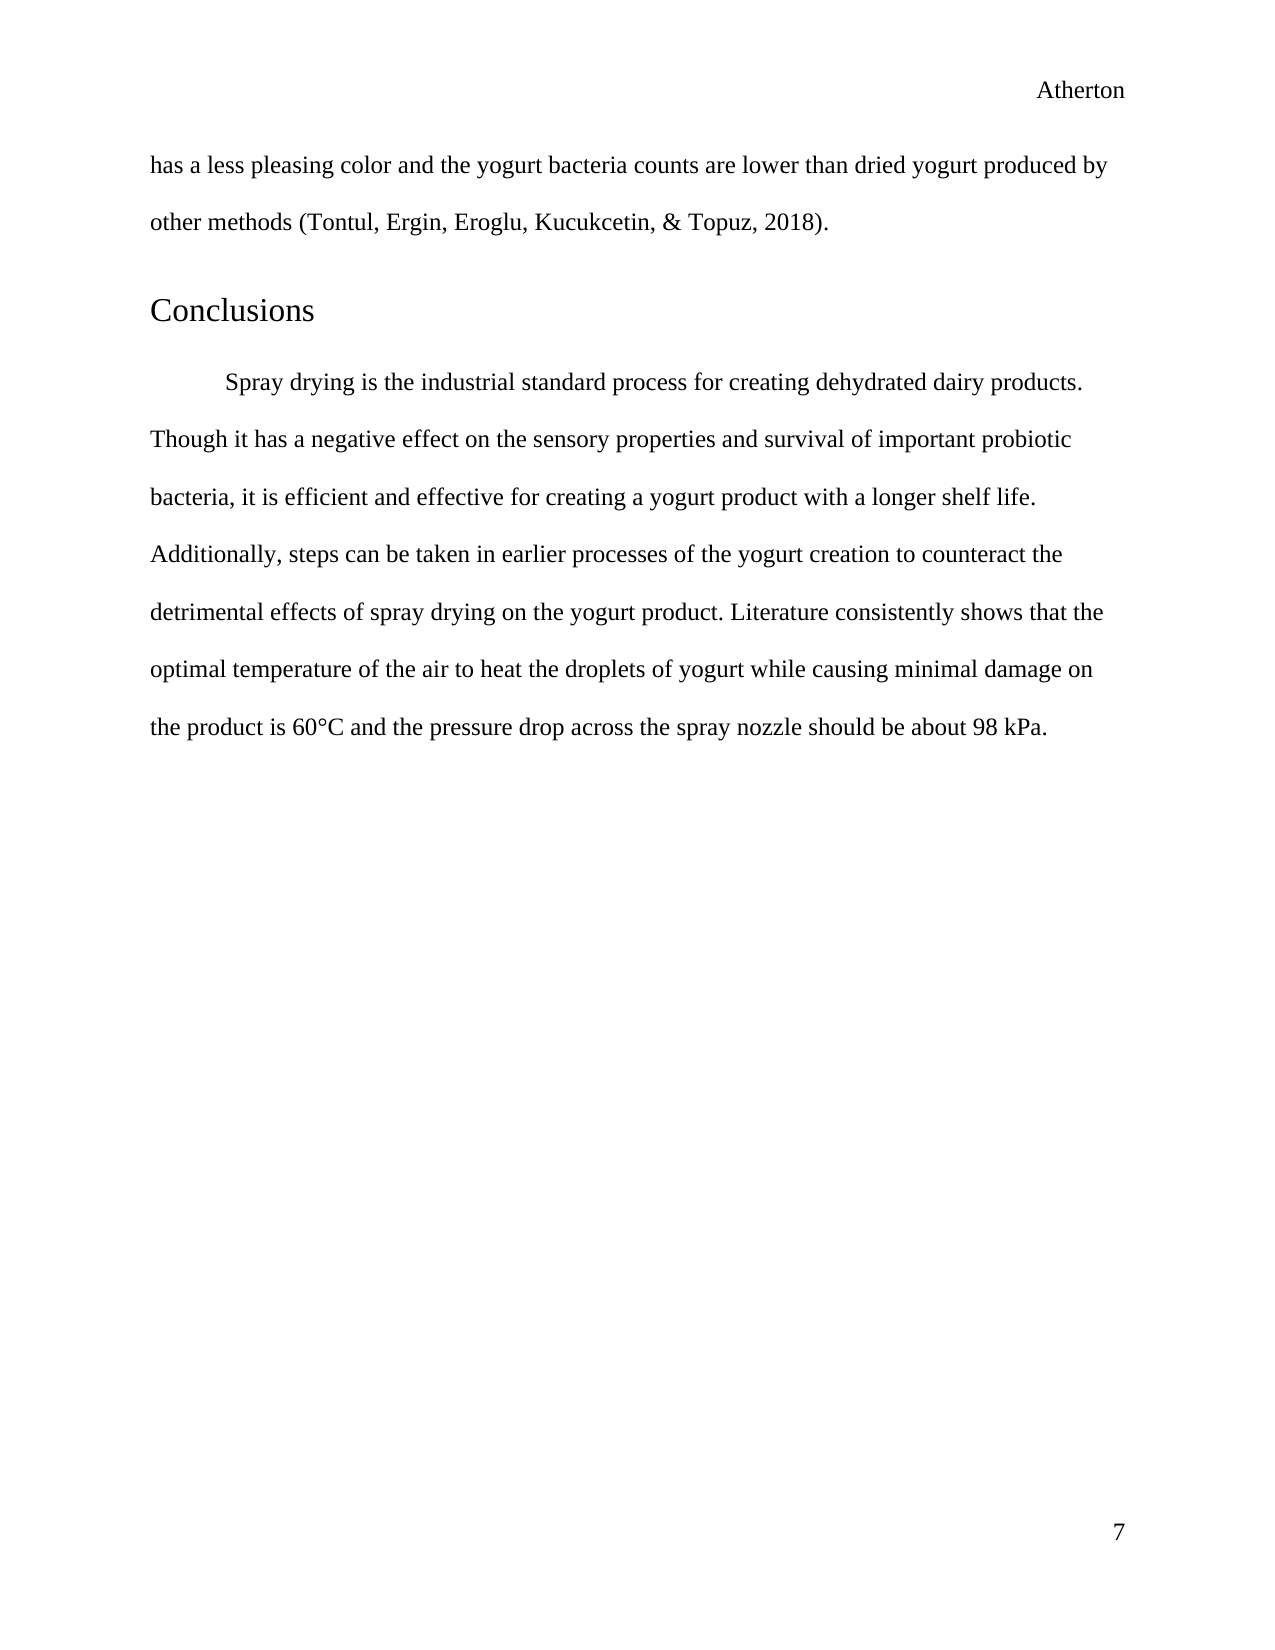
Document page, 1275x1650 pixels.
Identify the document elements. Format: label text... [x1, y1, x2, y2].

text Spray drying is the industrial standard process for creating dehydrated dairy products. Though it has a negative effect on the sensory properties and survival of important probiotic bacteria, it is efficient and effective for creating a yogurt product with a longer shelf life. Additionally, steps can be taken in earlier processes of the yogurt creation to counteract the detrimental effects of spray drying on the yogurt product. Literature consistently shows that the optimal temperature of the air to heat the droplets of yogurt while causing minimal damage on the product is 60°C and the pressure drop across the spray nozzle should be about 98 kPa. [150, 367, 1125, 740]
subtitle Conclusions [150, 290, 1125, 328]
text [150, 150, 1125, 236]
